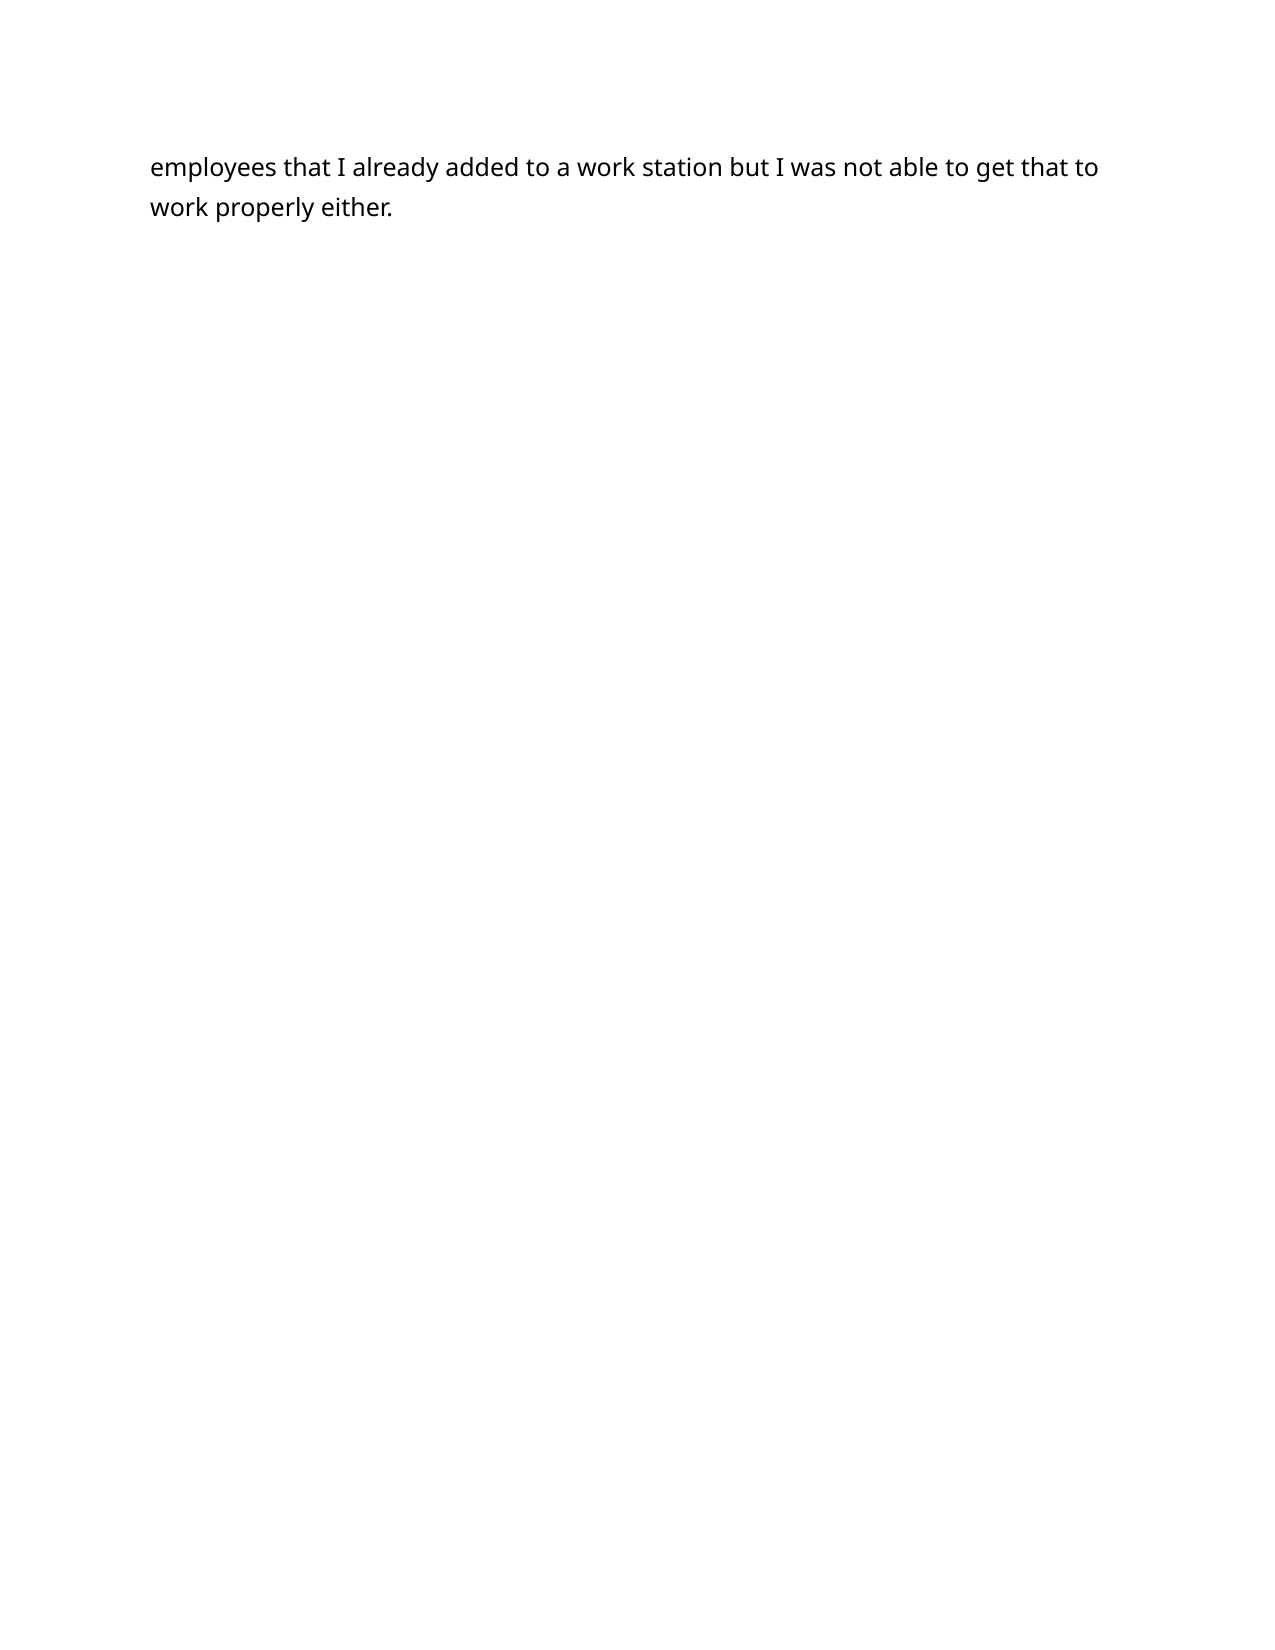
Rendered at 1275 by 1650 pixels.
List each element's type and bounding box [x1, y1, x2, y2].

text [150, 150, 1125, 223]
